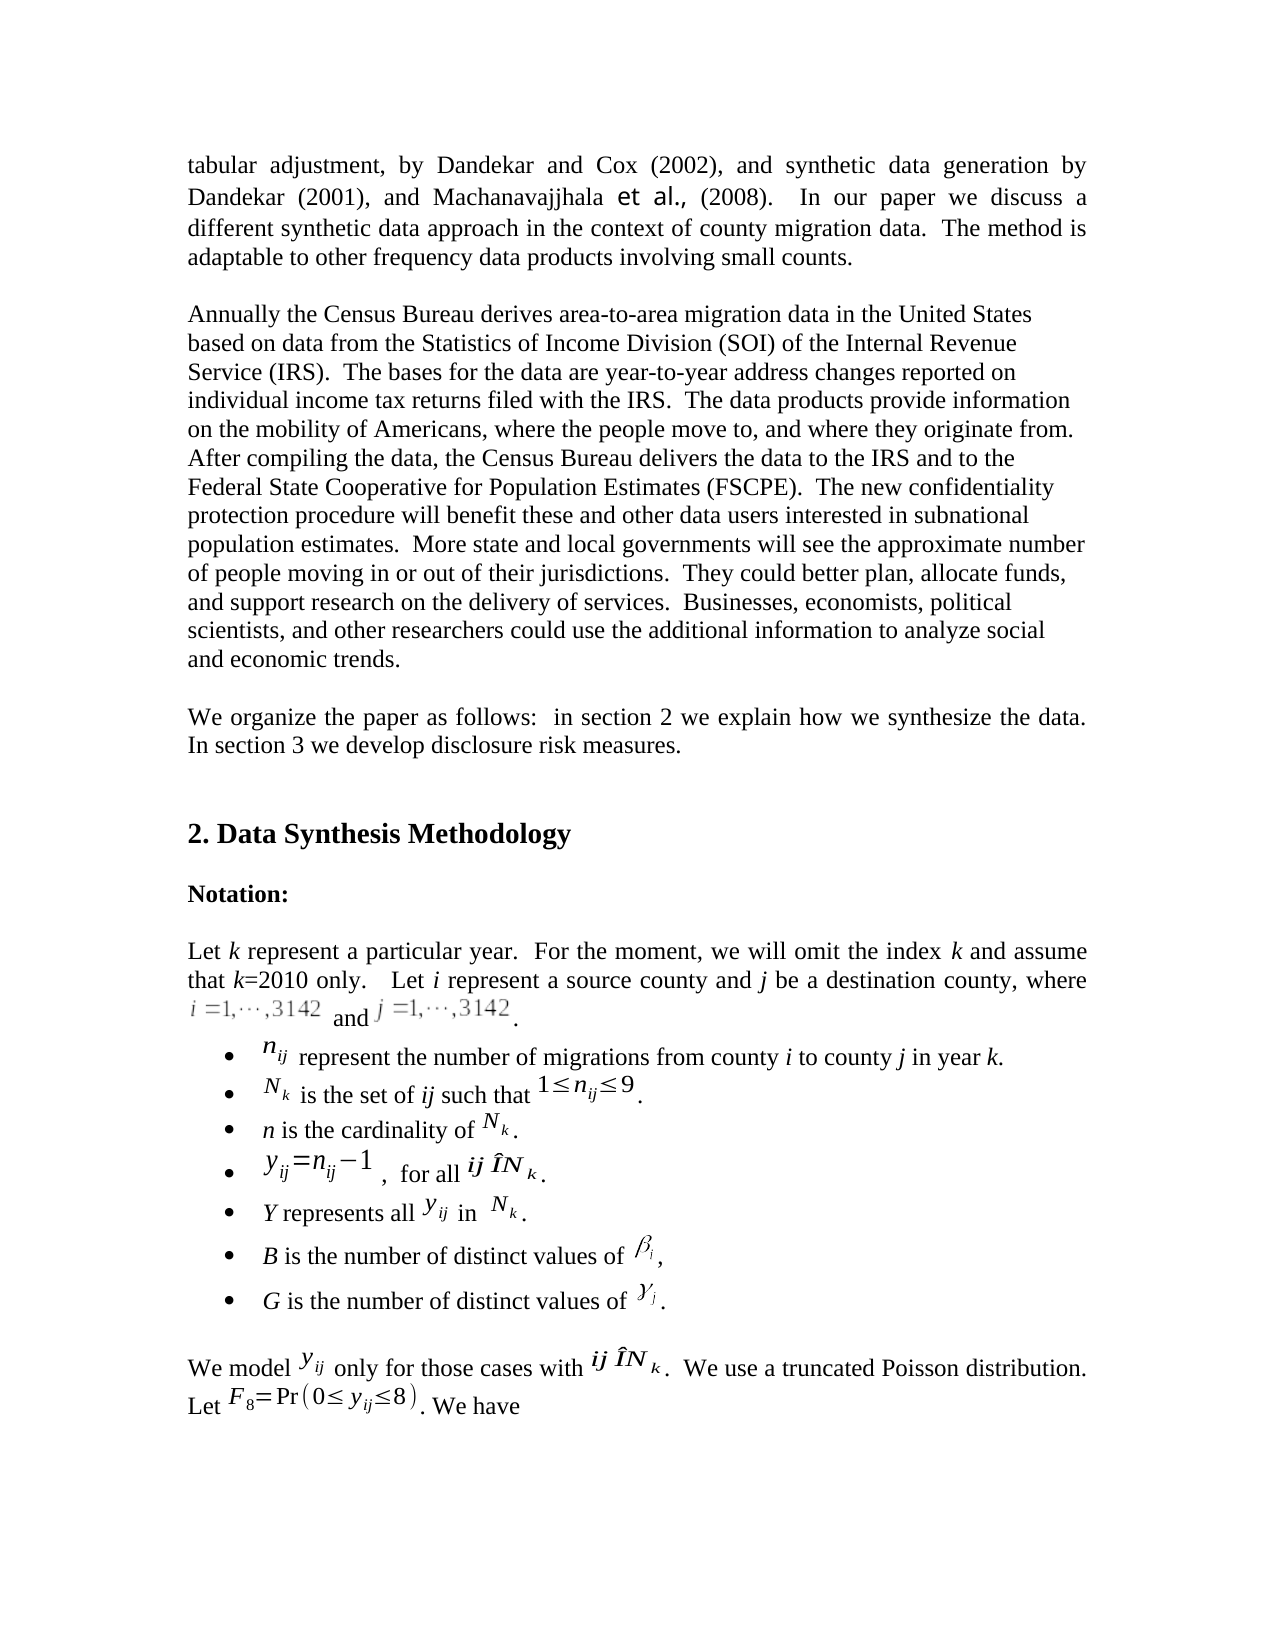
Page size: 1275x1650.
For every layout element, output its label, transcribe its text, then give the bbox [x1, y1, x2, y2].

list B is the number of distinct values of , [225, 1227, 1087, 1270]
text Annually the Census Bureau derives area-to-area migration data in the United States based on data from the Statistics of Income Division (SOI) of the Internal Revenue Service (IRS). The bases for the data are year-to-year address changes reported on individual income tax returns filed with the IRS. The data products provide information on the mobility of Americans, where the people move to, and where they originate from. After compiling the data, the Census Bureau delivers the data to the IRS and to the Federal State Cooperative for Population Estimates (FSCPE). The new confidentiality protection procedure will benefit these and other data users interested in subnational population estimates. More state and local governments will see the approximate number of people moving in or out of their jurisdictions. They could better plan, allocate funds, and support research on the delivery of services. Businesses, economists, political scientists, and other researchers could use the additional information to analyze social and economic trends. [187, 299, 1087, 673]
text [187, 150, 1087, 270]
list G is the number of distinct values of . [225, 1270, 1087, 1315]
text Notation: [187, 879, 1087, 908]
list represent the number of migrations from county i to county j in year k. [225, 1032, 1087, 1070]
text We model only for those cases with . We use a truncated Poisson distribution. Let . We have [187, 1343, 1087, 1420]
list n is the cardinality of . [225, 1108, 1087, 1144]
text 2. Data Synthesis Methodology [187, 817, 1087, 850]
list is the set of ij such that . [225, 1070, 1087, 1108]
text Let k represent a particular year. For the moment, we will omit the index k and assume that k=2010 only. Let i represent a source county and j be a destination county, where and. [187, 936, 1087, 1032]
list Y represents all in . [225, 1189, 1087, 1227]
list , for all . [225, 1144, 1087, 1189]
text We organize the paper as follows: in section 2 we explain how we synthesize the data. In section 3 we develop disclosure risk measures. [187, 702, 1087, 759]
